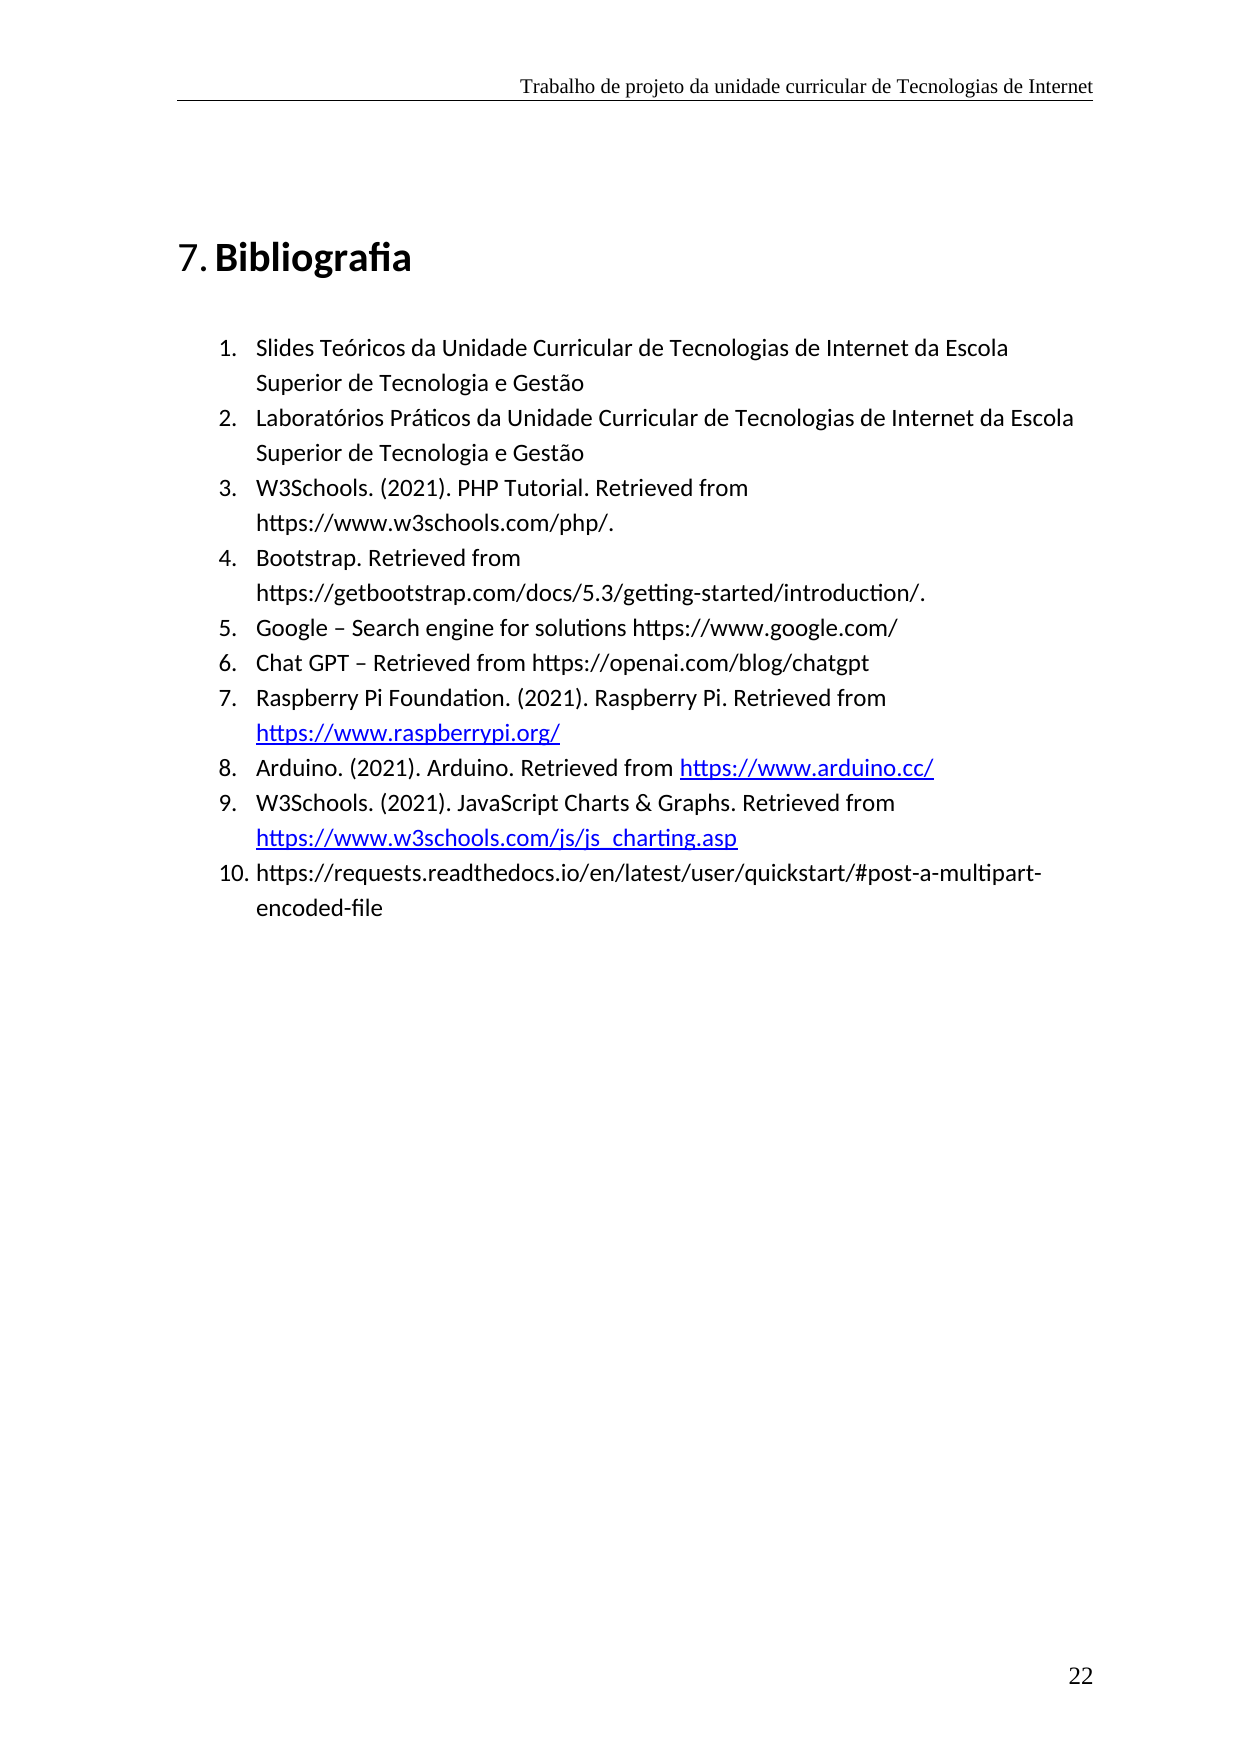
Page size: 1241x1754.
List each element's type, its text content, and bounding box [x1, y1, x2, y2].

list Google – Search engine for solutions https://www.google.com/ [218, 612, 1093, 643]
list Bootstrap. Retrieved from https://getbootstrap.com/docs/5.3/getting-started/introduction/. [218, 542, 1093, 608]
list Chat GPT – Retrieved from https://openai.com/blog/chatgpt [218, 647, 1093, 678]
list W3Schools. (2021). PHP Tutorial. Retrieved from https://www.w3schools.com/php/. [218, 472, 1093, 538]
list W3Schools. (2021). JavaScript Charts & Graphs. Retrieved from https://www.w3schools.com/js/js_charting.asp [218, 787, 1093, 853]
list Arduino. (2021). Arduino. Retrieved from https://www.arduino.cc/ [218, 752, 1093, 783]
list https://requests.readthedocs.io/en/latest/user/quickstart/#post-a-multipart-encoded-file [218, 857, 1093, 923]
list Slides Teóricos da Unidade Curricular de Tecnologias de Internet da Escola Superior de Tecnologia e Gestão [218, 332, 1093, 398]
subtitle Bibliografia [177, 231, 1093, 282]
list Laboratórios Práticos da Unidade Curricular de Tecnologias de Internet da Escola Superior de Tecnologia e Gestão [218, 402, 1093, 468]
list Raspberry Pi Foundation. (2021). Raspberry Pi. Retrieved from https://www.raspberrypi.org/ [218, 682, 1093, 748]
